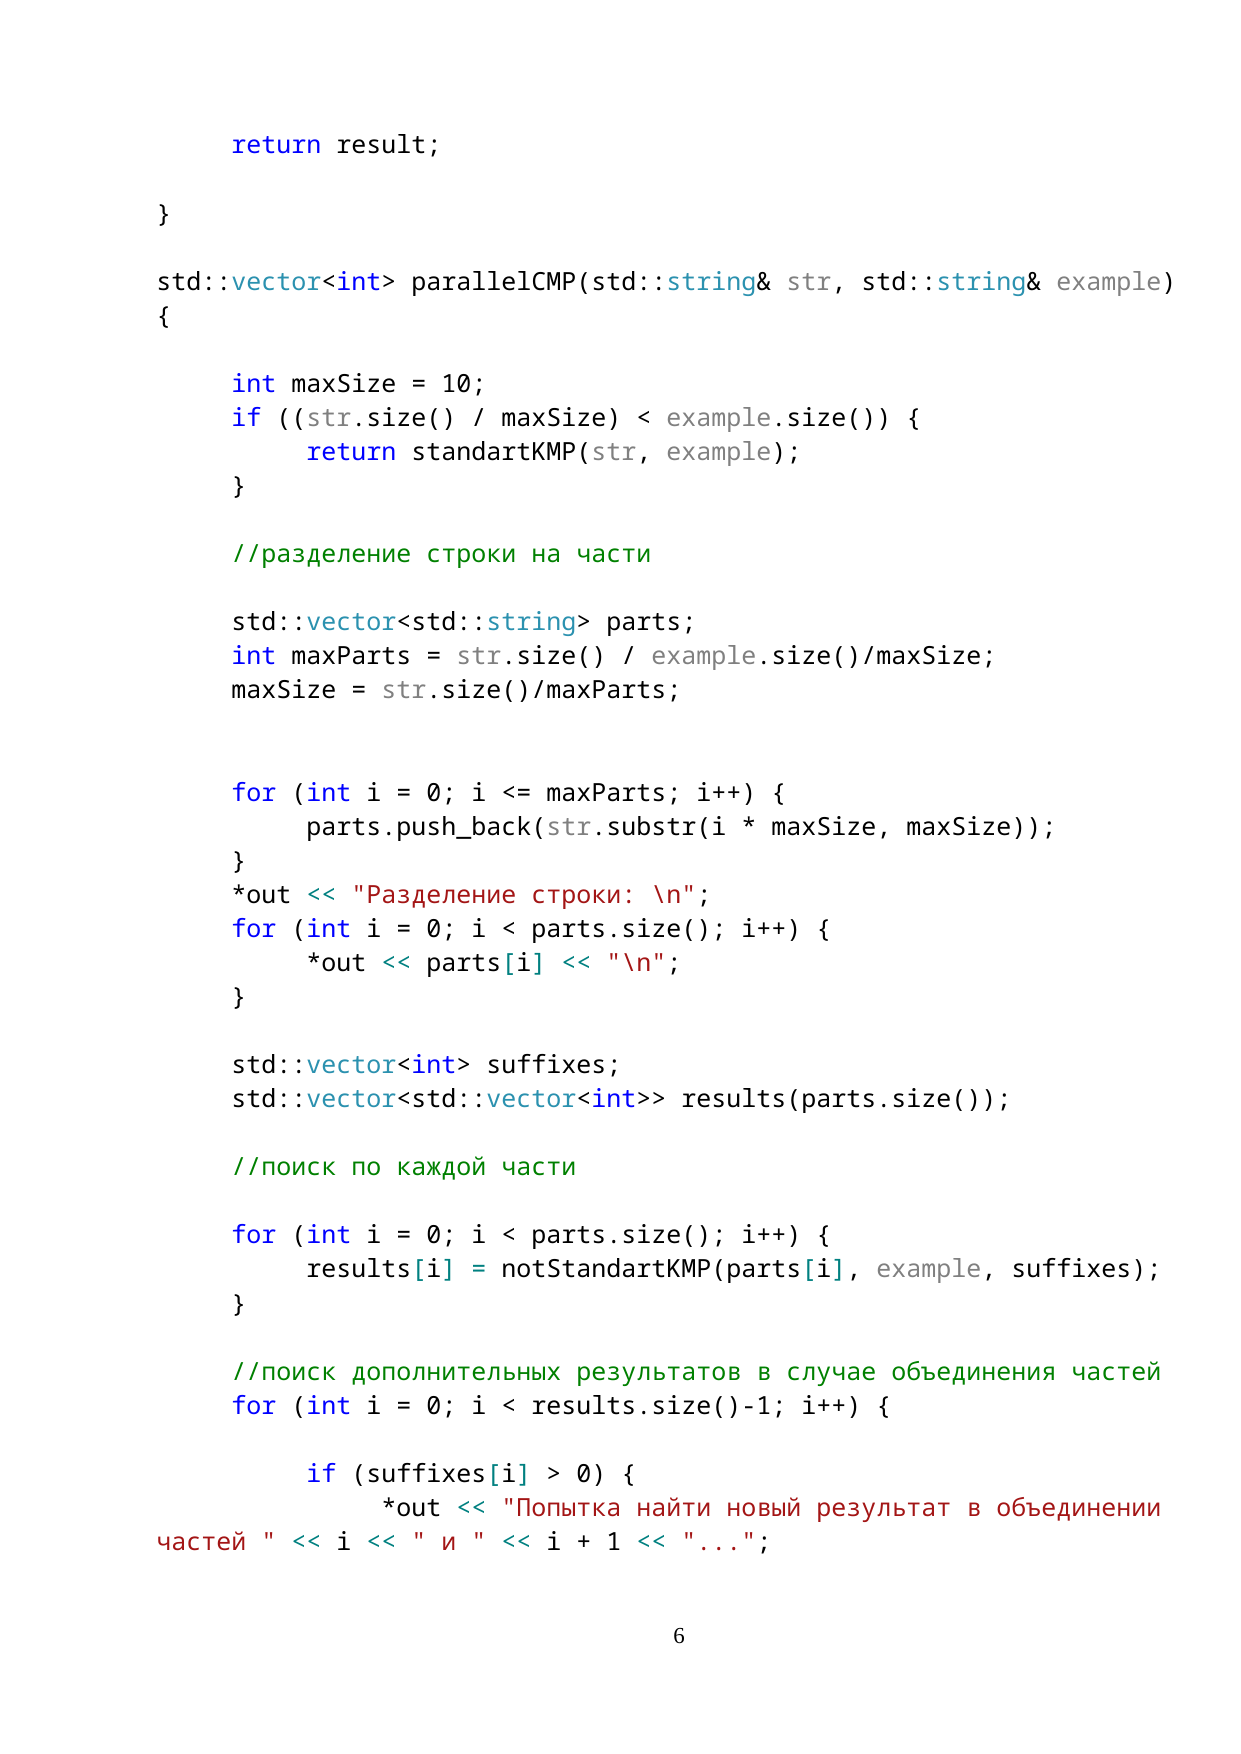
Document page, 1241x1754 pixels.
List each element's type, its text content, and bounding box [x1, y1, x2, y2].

text for (int i = 0; i < parts.size(); i++) { [156, 1217, 1198, 1251]
text } [156, 468, 1198, 502]
text //разделение строки на части [156, 536, 1198, 570]
text //поиск дополнительных результатов в случае объединения частей [156, 1353, 1198, 1387]
text int maxParts = str.size() / example.size()/maxSize; [156, 638, 1198, 672]
text if ((str.size() / maxSize) < example.size()) { [156, 399, 1198, 434]
text } [156, 842, 1198, 876]
text if (suffixes[i] > 0) { [156, 1456, 1198, 1489]
text *out << parts[i] << "\n"; [156, 944, 1198, 979]
text return standartKMP(str, example); [156, 434, 1198, 468]
text } [156, 1285, 1198, 1319]
text *out << "Разделение строки: \n"; [156, 876, 1198, 911]
text std::vector<std::vector<int>> results(parts.size()); [156, 1081, 1198, 1115]
text return result; [156, 127, 1198, 161]
text parts.push_back(str.substr(i * maxSize, maxSize)); [156, 808, 1198, 842]
text } [156, 195, 1198, 229]
text std::vector<int> parallelCMP(std::string& str, std::string& example) { [156, 263, 1198, 331]
text *out << "Попытка найти новый результат в объединении частей " << i << " и " << i + 1 << "..."; [156, 1489, 1198, 1558]
text std::vector<std::string> parts; [156, 604, 1198, 638]
text for (int i = 0; i < parts.size(); i++) { [156, 911, 1198, 944]
text std::vector<int> suffixes; [156, 1047, 1198, 1081]
text for (int i = 0; i <= maxParts; i++) { [156, 774, 1198, 808]
text for (int i = 0; i < results.size()-1; i++) { [156, 1387, 1198, 1421]
text maxSize = str.size()/maxParts; [156, 672, 1198, 706]
text results[i] = notStandartKMP(parts[i], example, suffixes); [156, 1251, 1198, 1285]
text //поиск по каждой части [156, 1149, 1198, 1183]
text } [156, 979, 1198, 1013]
text int maxSize = 10; [156, 366, 1198, 399]
